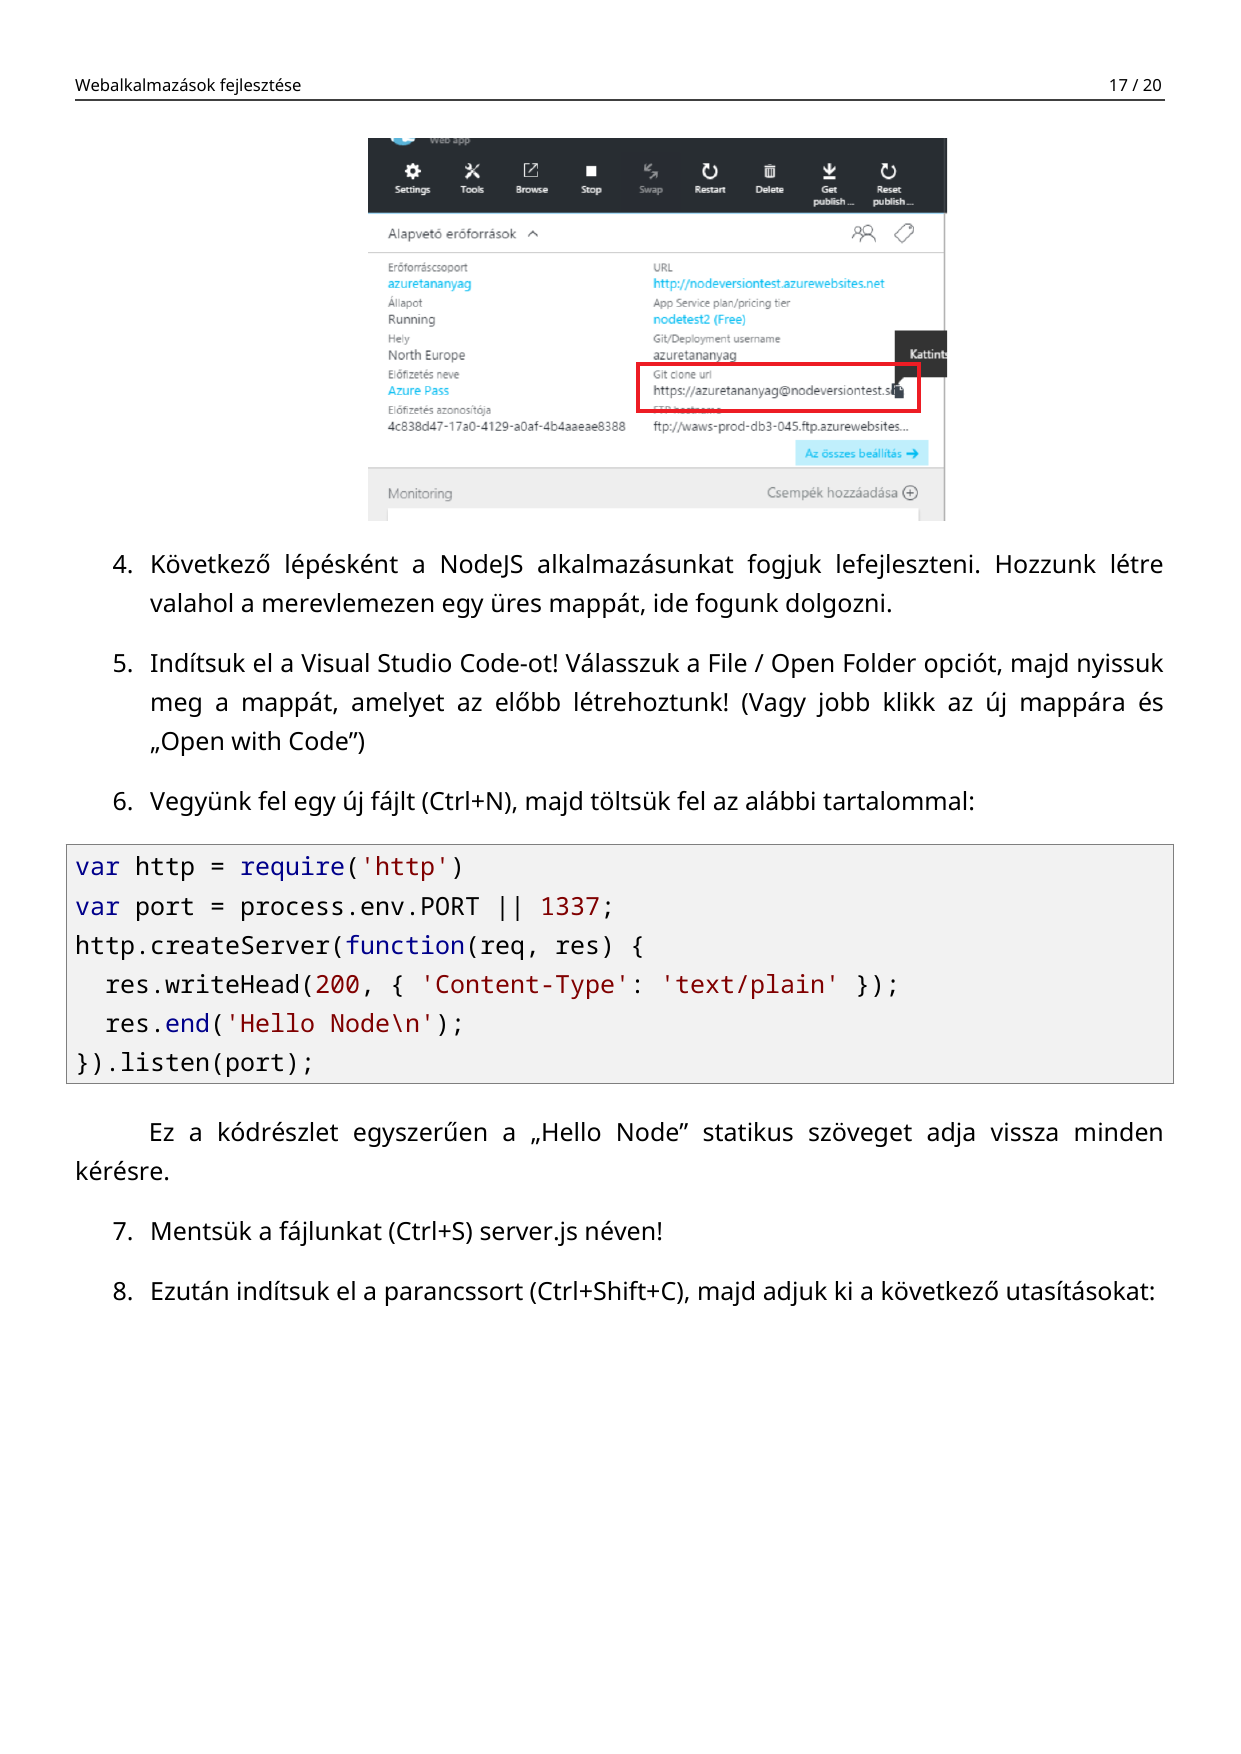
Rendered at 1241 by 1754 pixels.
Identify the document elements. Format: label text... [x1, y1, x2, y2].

text res.writeHead(200, { 'Content-Type': 'text/plain' }); [67, 961, 1173, 1001]
picture [368, 138, 948, 521]
list Következő lépésként a NodeJS alkalmazásunkat fogjuk lefejleszteni. Hozzunk létre valahol a merevlemezen egy üres mappát, ide fogunk dolgozni. [112, 546, 1165, 619]
text var port = process.env.PORT || 1337; [67, 883, 1173, 922]
text }).listen(port); [67, 1040, 1173, 1083]
list Vegyünk fel egy új fájlt (Ctrl+N), majd töltsük fel az alábbi tartalommal: [112, 784, 1165, 818]
text res.end('Hello Node\n'); [67, 1001, 1173, 1040]
list Indítsuk el a Visual Studio Code-ot! Válasszuk a File / Open Folder opciót, majd nyissuk meg a mappát, amelyet az előbb létrehoztunk! (Vagy jobb klikk az új mappára és „Open with Code”) [112, 646, 1165, 758]
text var http = require('http') [67, 845, 1173, 883]
text Ez a kódrészlet egyszerűen a „Hello Node” statikus szöveget adja vissza minden kérésre. [75, 1114, 1165, 1187]
list Ezután indítsuk el a parancssort (Ctrl+Shift+C), majd adjuk ki a következő utasításokat: [112, 1273, 1165, 1307]
list Mentsük a fájlunkat (Ctrl+S) server.js néven! [112, 1213, 1165, 1247]
text http.createServer(function(req, res) { [67, 922, 1173, 961]
